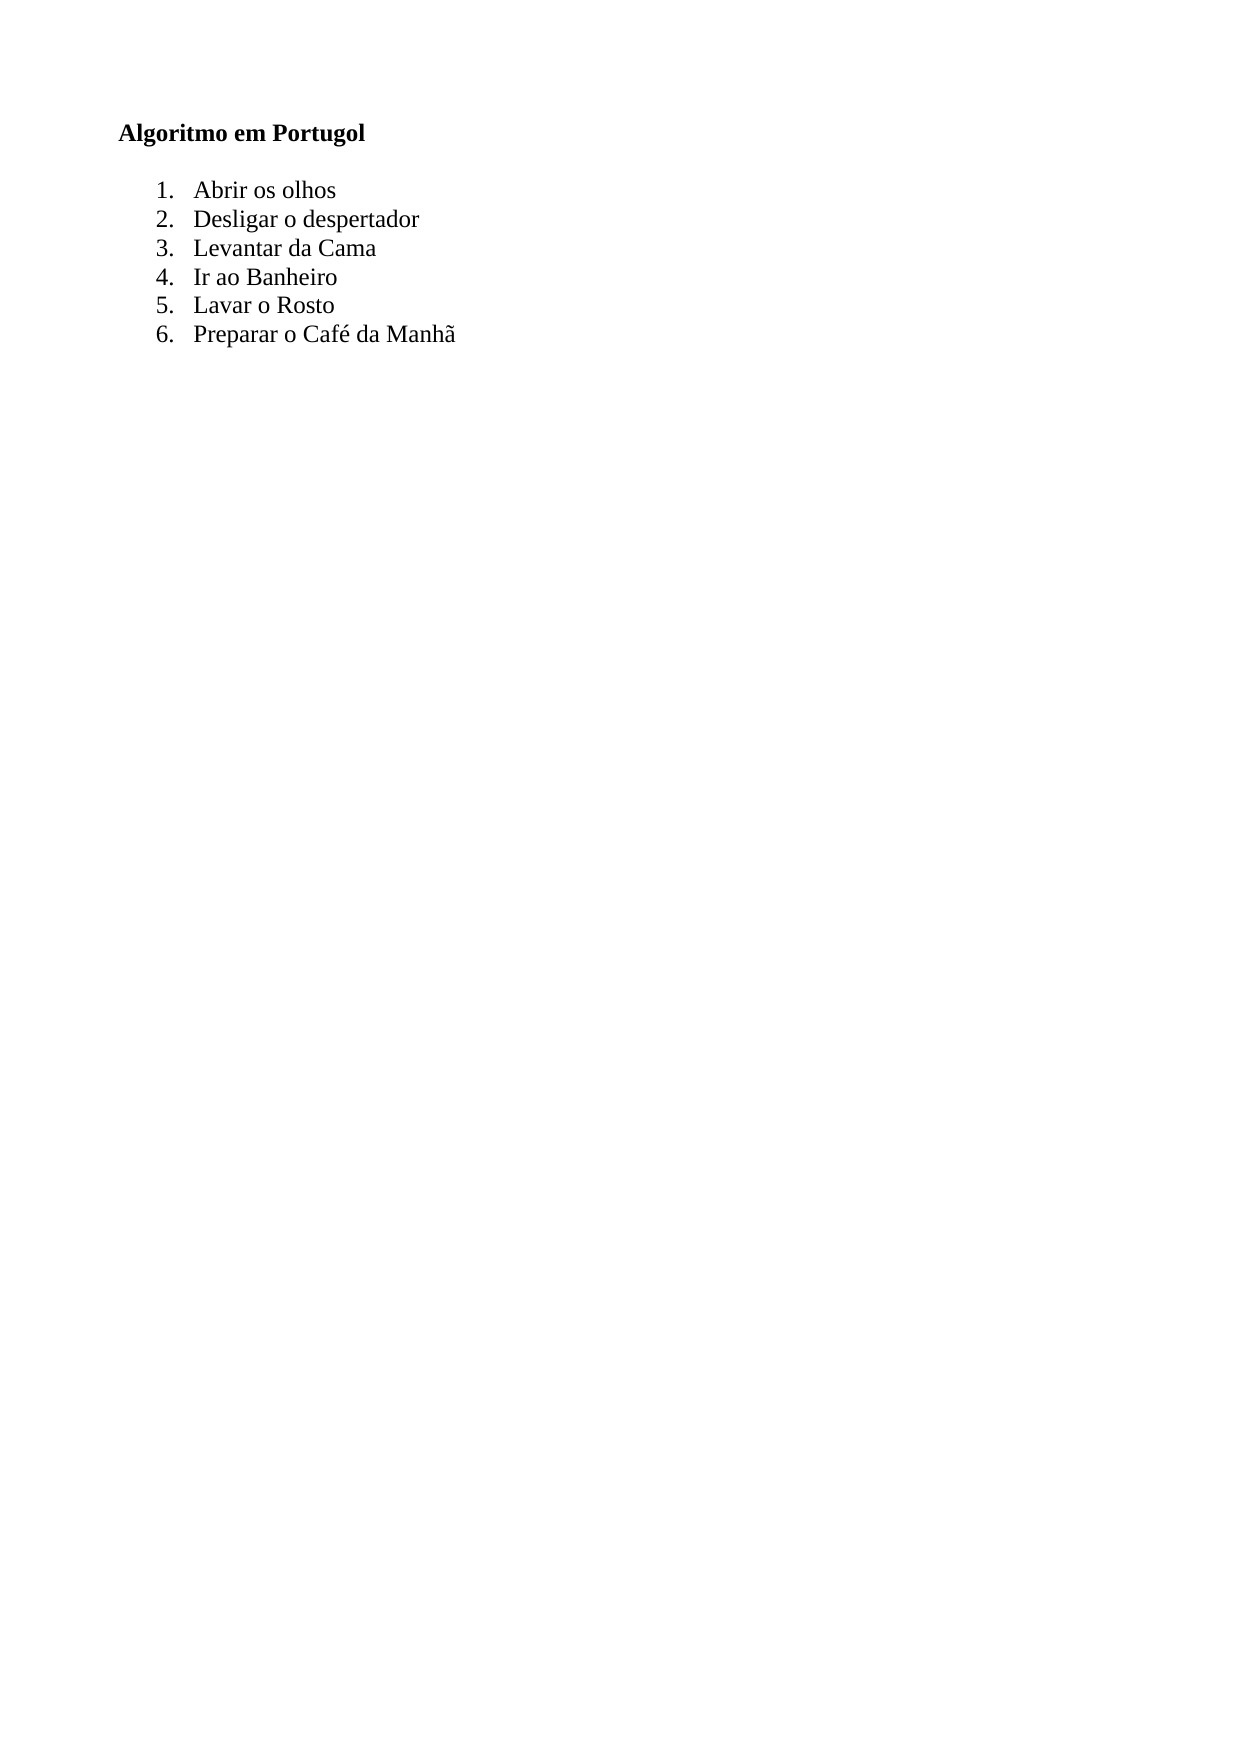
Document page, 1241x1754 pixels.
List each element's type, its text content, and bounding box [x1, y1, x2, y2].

list Ir ao Banheiro [156, 262, 1122, 291]
list Levantar da Cama [156, 233, 1122, 262]
list Desligar o despertador [156, 204, 1122, 233]
list Preparar o Café da Manhã [156, 319, 1122, 348]
list Abrir os olhos [156, 176, 1122, 204]
list Lavar o Rosto [156, 291, 1122, 319]
text Algoritmo em Portugol [118, 118, 1122, 147]
